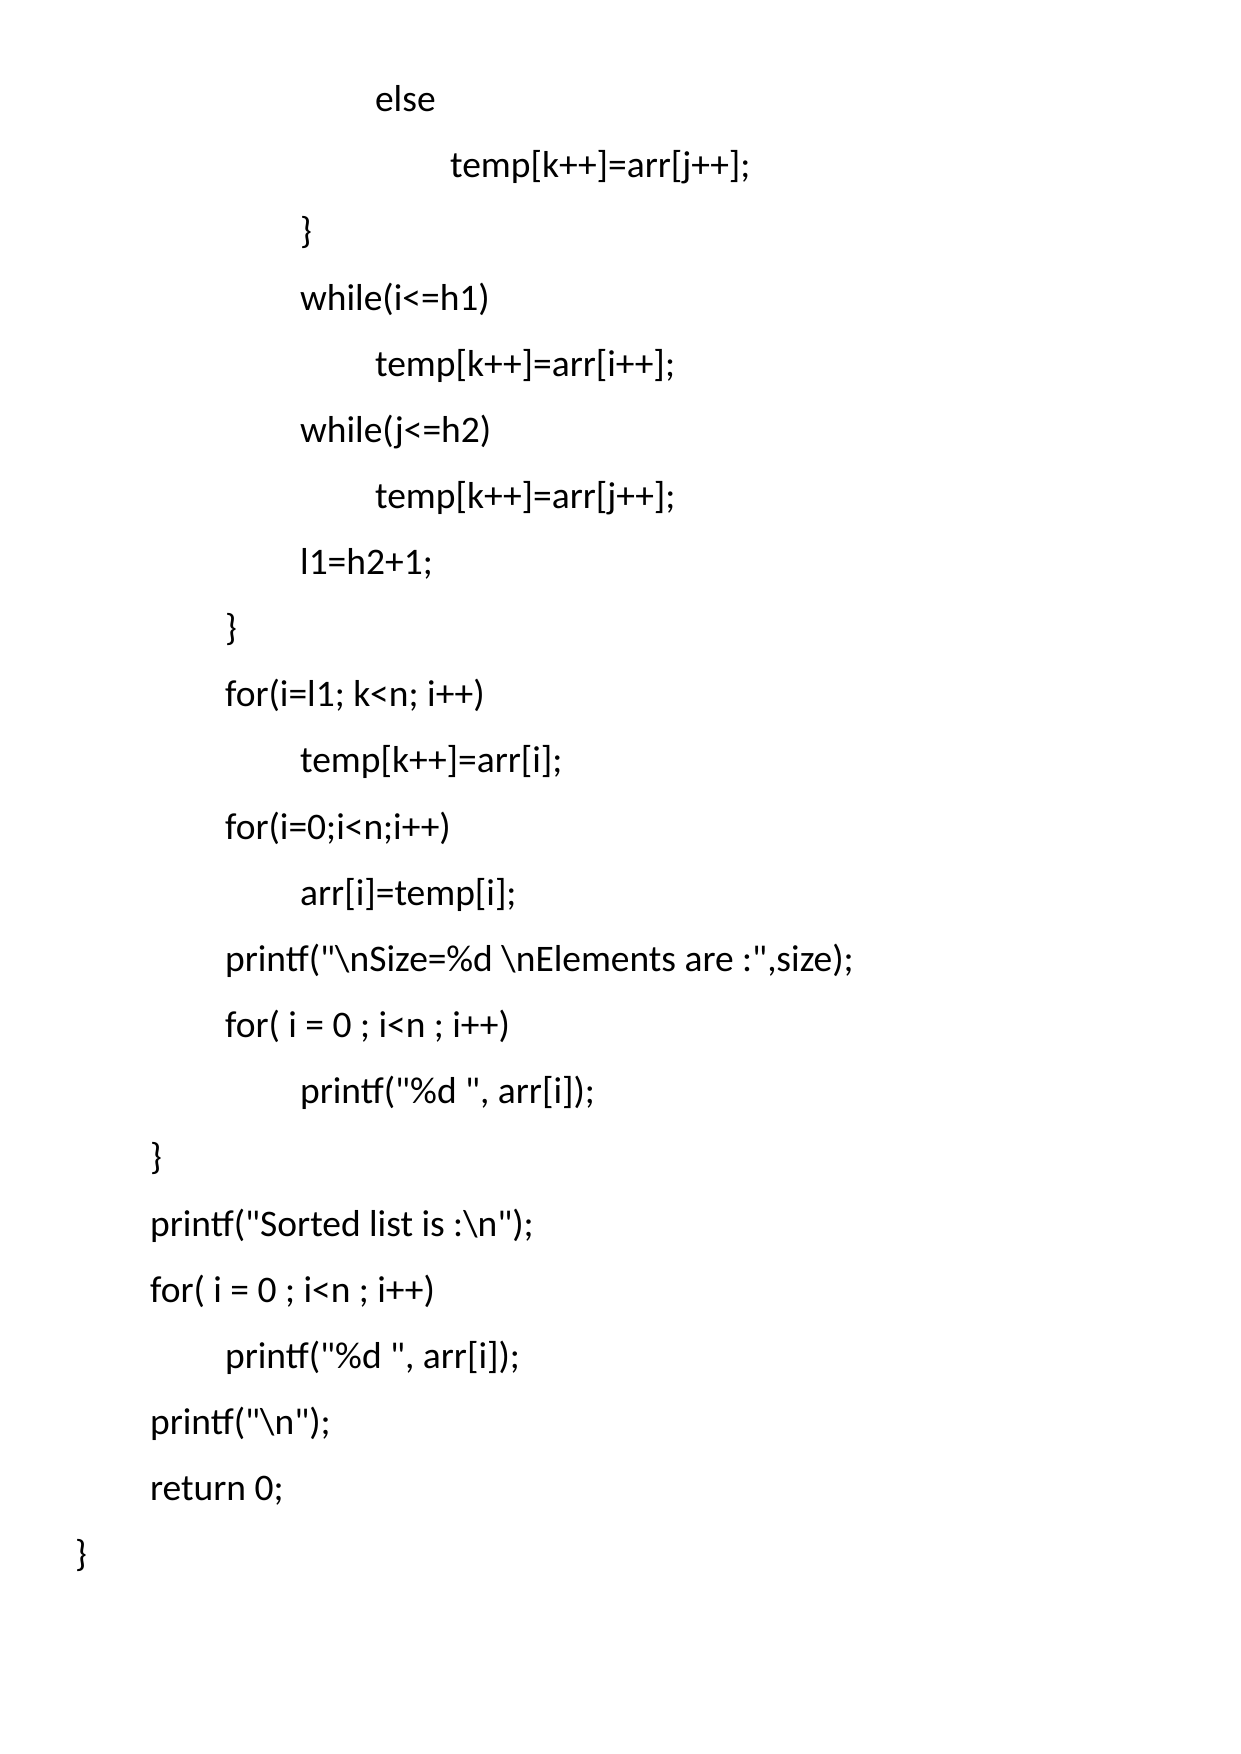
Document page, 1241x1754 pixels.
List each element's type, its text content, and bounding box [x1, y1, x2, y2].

text } [75, 604, 1165, 650]
text while(j<=h2) [75, 406, 1165, 452]
text for( i = 0 ; i<n ; i++) [75, 1266, 1165, 1311]
text temp[k++]=arr[i]; [75, 736, 1165, 782]
text printf("%d ", arr[i]); [75, 1067, 1165, 1113]
text for( i = 0 ; i<n ; i++) [75, 1001, 1165, 1047]
text printf("%d ", arr[i]); [75, 1332, 1165, 1378]
text temp[k++]=arr[j++]; [75, 472, 1165, 518]
text } [75, 207, 1165, 253]
text printf("\nSize=%d \nElements are :",size); [75, 935, 1165, 981]
text l1=h2+1; [75, 538, 1165, 584]
text temp[k++]=arr[j++]; [75, 141, 1165, 187]
text } [75, 1530, 1165, 1576]
text temp[k++]=arr[i++]; [75, 339, 1165, 385]
text } [75, 1133, 1165, 1179]
text while(i<=h1) [75, 273, 1165, 319]
text printf("\n"); [75, 1398, 1165, 1444]
text for(i=l1; k<n; i++) [75, 670, 1165, 716]
text return 0; [75, 1464, 1165, 1510]
text printf("Sorted list is :\n"); [75, 1199, 1165, 1245]
text else [75, 75, 1165, 121]
text for(i=0;i<n;i++) [75, 803, 1165, 848]
text arr[i]=temp[i]; [75, 869, 1165, 914]
